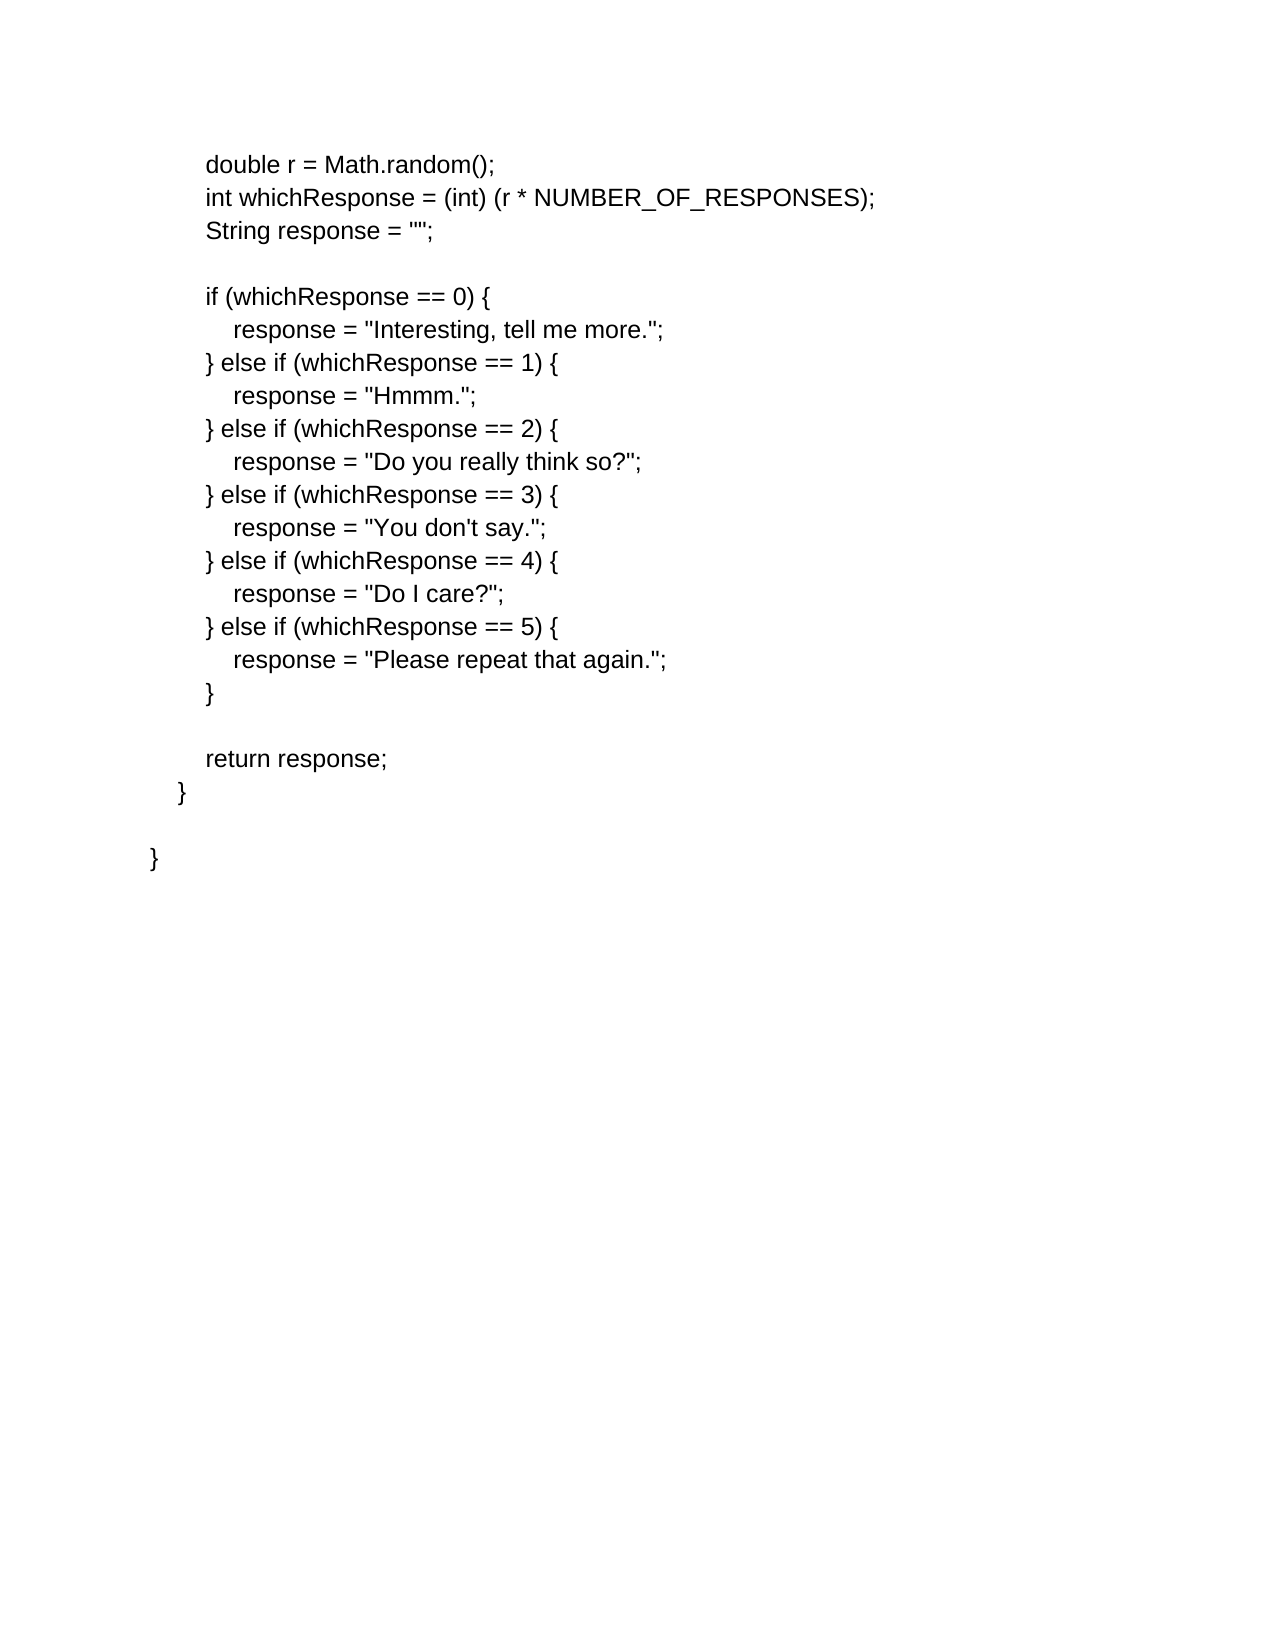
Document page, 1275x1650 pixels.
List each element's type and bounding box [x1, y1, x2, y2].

text [150, 150, 1125, 902]
